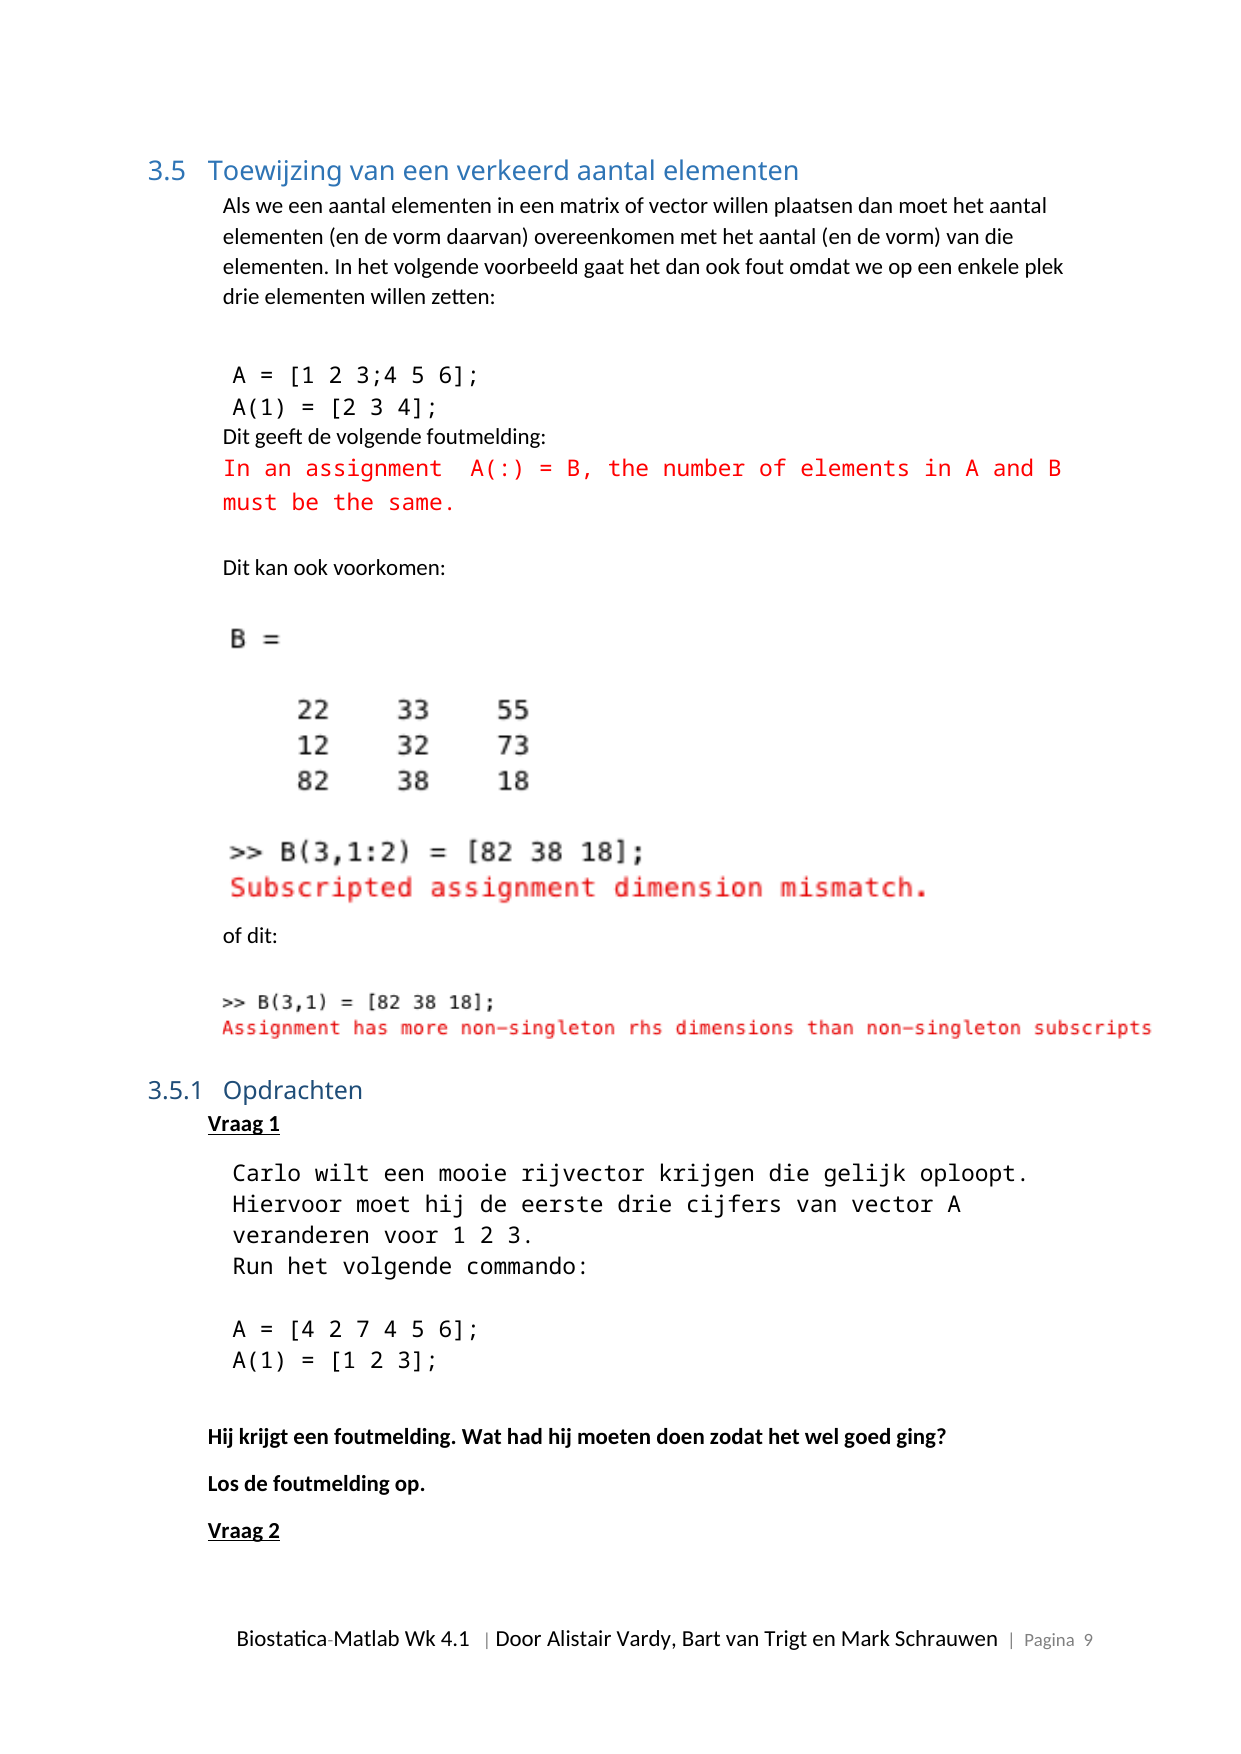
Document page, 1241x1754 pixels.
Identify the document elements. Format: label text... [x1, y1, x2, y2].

list Dit geeft de volgende foutmelding: [223, 422, 1093, 450]
list In an assignment A(:) = B, the number of elements in A and B must be the same. [223, 452, 1093, 517]
text Vraag 1 [208, 1109, 1093, 1138]
list Als we een aantal elementen in een matrix of vector willen plaatsen dan moet het aantal elementen (en de vorm daarvan) overeenkomen met het aantal (en de vorm) van die elementen. In het volgende voorbeeld gaat het dan ook fout omdat we op een enkele plek drie elementen willen zetten: [223, 192, 1093, 310]
text Los de foutmelding op. [208, 1469, 1093, 1497]
text A(1) = [1 2 3]; [232, 1344, 1093, 1375]
text A(1) = [2 3 4]; [232, 391, 1093, 422]
list of dit: [223, 921, 1093, 949]
list Dit kan ook voorkomen: [223, 553, 1093, 581]
subtitle Opdrachten [148, 1073, 1093, 1107]
text A = [1 2 3;4 5 6]; [232, 359, 1093, 391]
picture [222, 985, 1168, 1054]
subtitle Toewijzing van een verkeerd aantal elementen [148, 152, 1093, 189]
text Vraag 2 [208, 1516, 1093, 1544]
text Hij krijgt een foutmelding. Wat had hij moeten doen zodat het wel goed ging? [208, 1422, 1093, 1450]
text Carlo wilt een mooie rijvector krijgen die gelijk oploopt. Hiervoor moet hij de eerste drie cijfers van vector A veranderen voor 1 2 3. [232, 1156, 1093, 1250]
text A = [4 2 7 4 5 6]; [232, 1313, 1093, 1344]
picture [222, 617, 977, 920]
text Run het volgende commando: [232, 1250, 1093, 1281]
